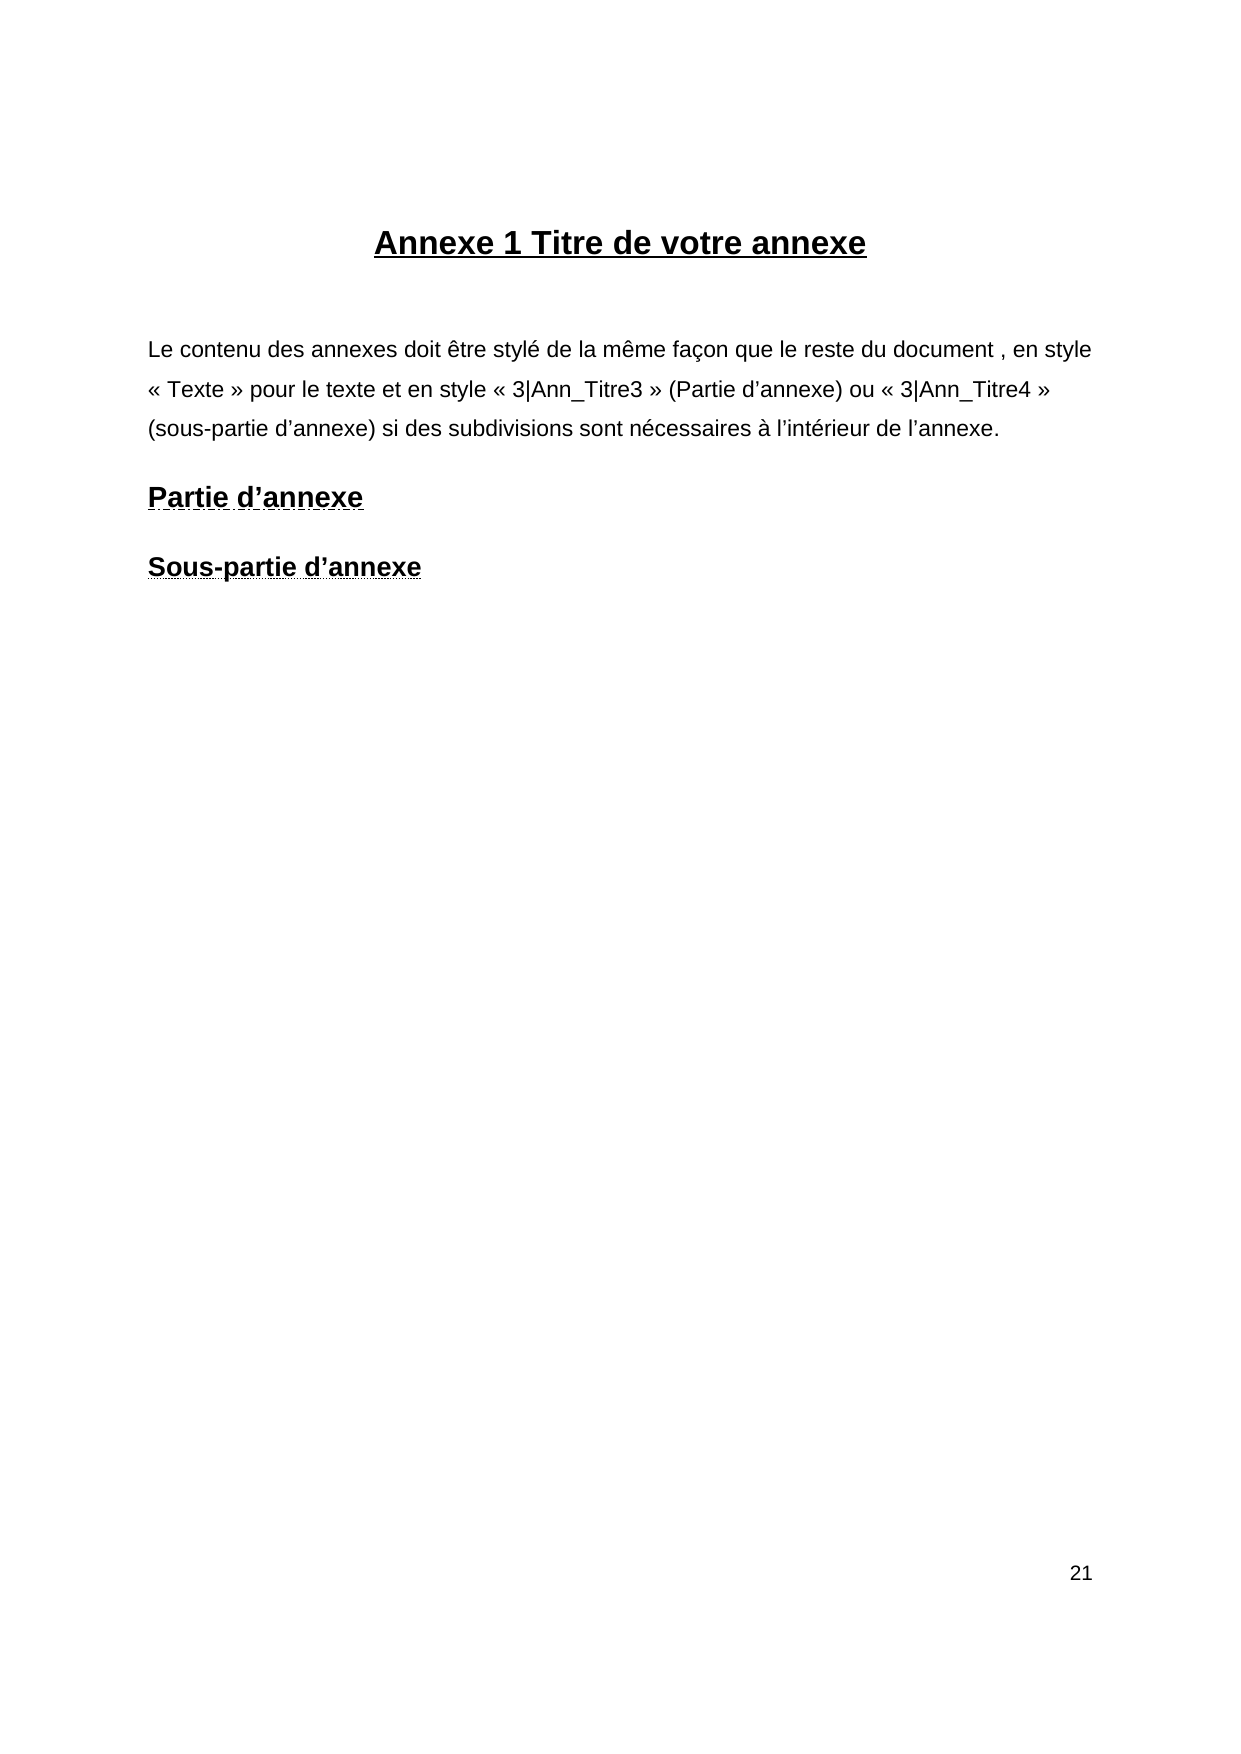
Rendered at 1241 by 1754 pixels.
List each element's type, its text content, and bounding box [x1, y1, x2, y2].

text Sous-partie d’annexe [148, 551, 1092, 582]
list Le contenu des annexes doit être stylé de la même façon que le reste du document , en style « Texte » pour le texte et en style « 3|Ann_Titre3 » (Partie d’annexe) ou « 3|Ann_Titre4 » (sous-partie d’annexe) si des subdivisions sont nécessaires à l’intérieur de l’annexe. [148, 336, 1092, 441]
text Partie d’annexe [148, 479, 1092, 513]
text Annexe 1 Titre de votre annexe [148, 223, 1092, 261]
